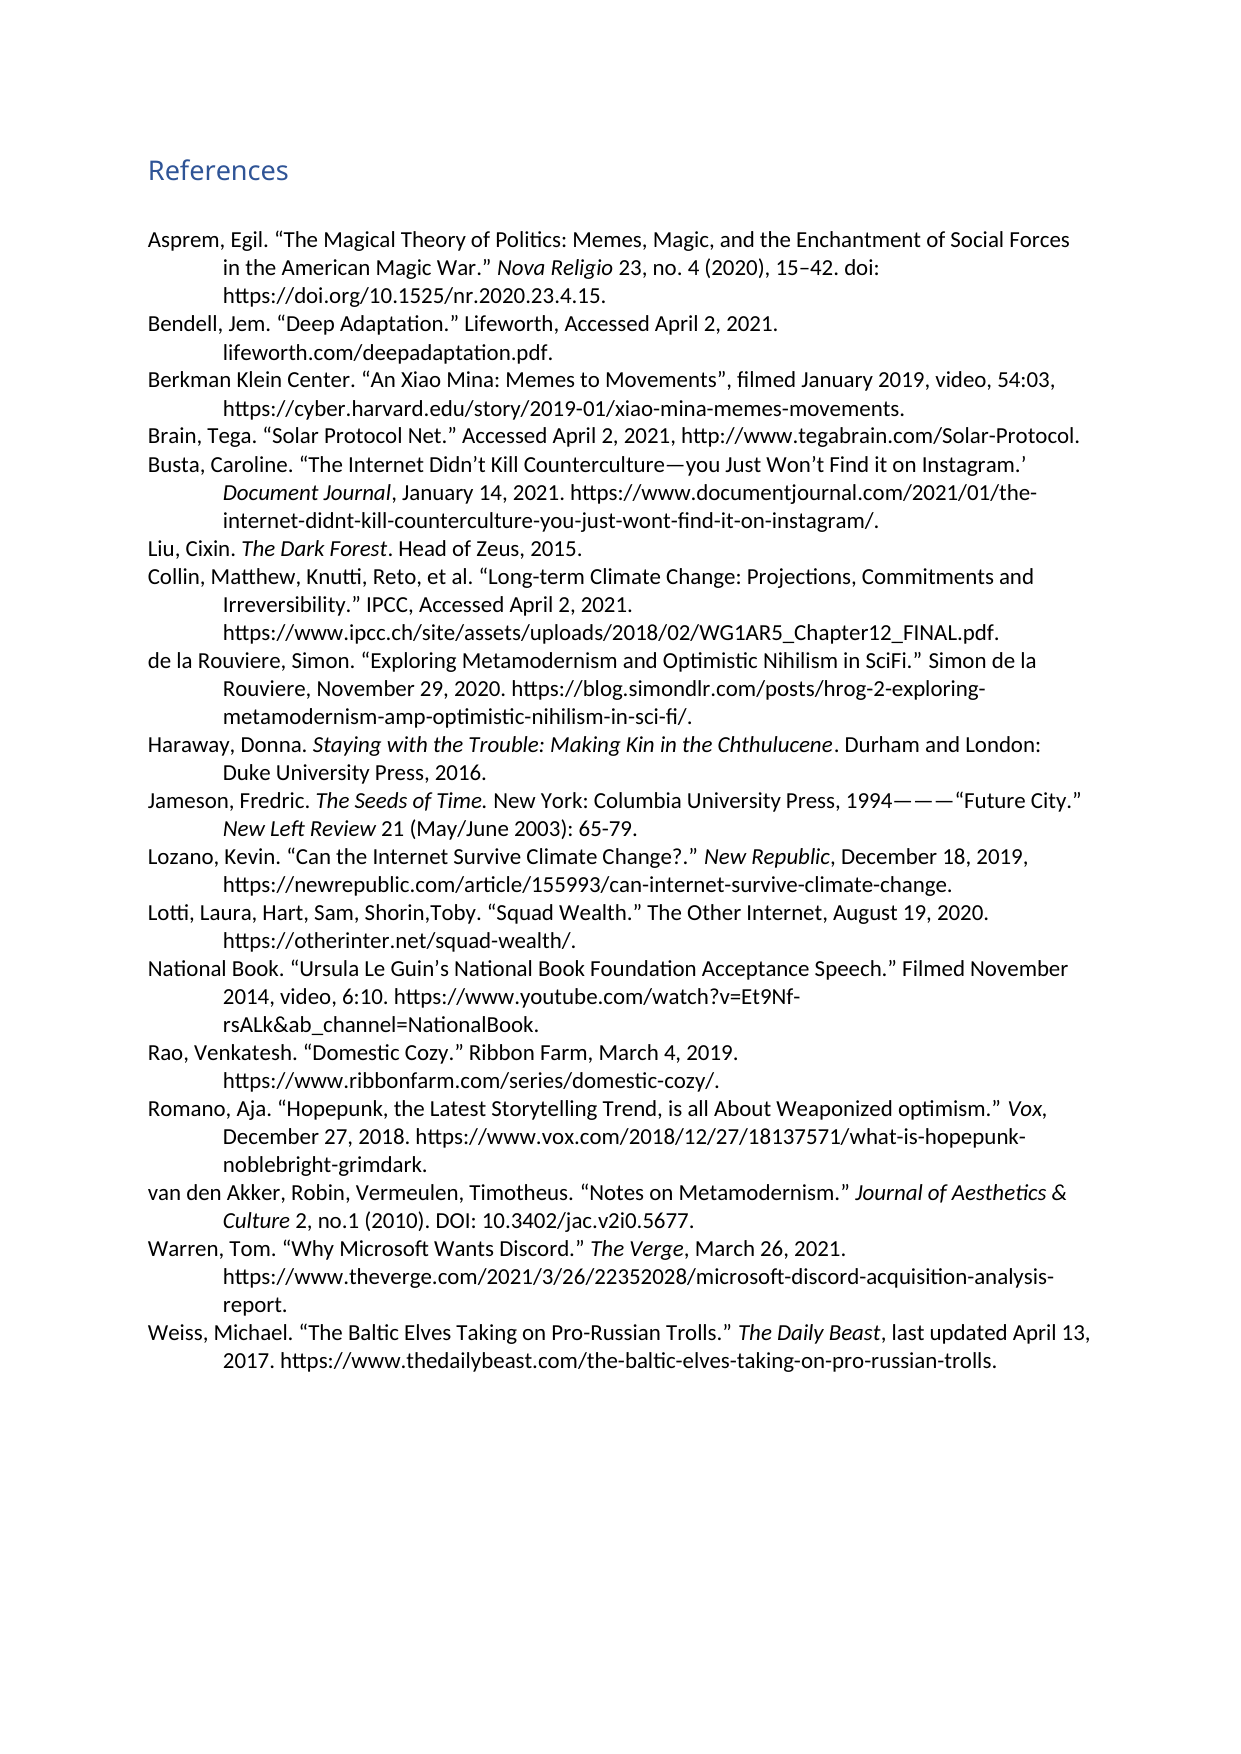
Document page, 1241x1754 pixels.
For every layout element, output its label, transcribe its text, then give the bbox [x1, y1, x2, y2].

text Collin, Matthew, Knutti, Reto, et al. “Long-term Climate Change: Projections, Commitments and Irreversibility.” IPCC, Accessed April 2, 2021. https://www.ipcc.ch/site/assets/uploads/2018/02/WG1AR5_Chapter12_FINAL.pdf. [148, 562, 1093, 646]
text Liu, Cixin. The Dark Forest. Head of Zeus, 2015. [148, 534, 1093, 562]
text van den Akker, Robin, Vermeulen, Timotheus. “Notes on Metamodernism.” Journal of Aesthetics & Culture 2, no.1 (2010). DOI: 10.3402/jac.v2i0.5677. [148, 1178, 1093, 1234]
text Busta, Caroline. “The Internet Didn’t Kill Counterculture—you Just Won’t Find it on Instagram.’ Document Journal, January 14, 2021. https://www.documentjournal.com/2021/01/the-internet-didnt-kill-counterculture-you-just-wont-find-it-on-instagram/. [148, 450, 1093, 534]
text Haraway, Donna. Staying with the Trouble: Making Kin in the Chthulucene. Durham and London: Duke University Press, 2016. [148, 730, 1093, 786]
text Lozano, Kevin. “Can the Internet Survive Climate Change?.” New Republic, December 18, 2019, https://newrepublic.com/article/155993/can-internet-survive-climate-change. [148, 842, 1093, 898]
text Rao, Venkatesh. “Domestic Cozy.” Ribbon Farm, March 4, 2019. https://www.ribbonfarm.com/series/domestic-cozy/. [148, 1038, 1093, 1094]
text Asprem, Egil. “The Magical Theory of Politics: Memes, Magic, and the Enchantment of Social Forces in the American Magic War.” Nova Religio 23, no. 4 (2020), 15–42. doi: https://doi.org/10.1525/nr.2020.23.4.15. [148, 226, 1093, 309]
text National Book. “Ursula Le Guin’s National Book Foundation Acceptance Speech.” Filmed November 2014, video, 6:10. https://www.youtube.com/watch?v=Et9Nf-rsALk&ab_channel=NationalBook. [148, 954, 1093, 1038]
text Jameson, Fredric. The Seeds of Time. New York: Columbia University Press, 1994———“Future City.” New Left Review 21 (May/June 2003): 65-79. [148, 786, 1093, 842]
text Bendell, Jem. “Deep Adaptation.” Lifeworth, Accessed April 2, 2021. lifeworth.com/deepadaptation.pdf. [148, 309, 1093, 366]
text Weiss, Michael. “The Baltic Elves Taking on Pro-Russian Trolls.” The Daily Beast, last updated April 13, 2017. https://www.thedailybeast.com/the-baltic-elves-taking-on-pro-russian-trolls. [148, 1318, 1093, 1374]
text Romano, Aja. “Hopepunk, the Latest Storytelling Trend, is all About Weaponized optimism.” Vox, December 27, 2018. https://www.vox.com/2018/12/27/18137571/what-is-hopepunk-noblebright-grimdark. [148, 1094, 1093, 1178]
text Warren, Tom. “Why Microsoft Wants Discord.” The Verge, March 26, 2021. https://www.theverge.com/2021/3/26/22352028/microsoft-discord-acquisition-analysis-report. [148, 1234, 1093, 1318]
text Berkman Klein Center. “An Xiao Mina: Memes to Movements”, filmed January 2019, video, 54:03, https://cyber.harvard.edu/story/2019-01/xiao-mina-memes-movements. [148, 366, 1093, 422]
subtitle References [148, 152, 1093, 226]
text de la Rouviere, Simon. “Exploring Metamodernism and Optimistic Nihilism in SciFi.” Simon de la Rouviere, November 29, 2020. https://blog.simondlr.com/posts/hrog-2-exploring-metamodernism-amp-optimistic-nihilism-in-sci-fi/. [148, 646, 1093, 730]
text Brain, Tega. “Solar Protocol Net.” Accessed April 2, 2021, http://www.tegabrain.com/Solar-Protocol. [148, 422, 1093, 450]
text Lotti, Laura, Hart, Sam, Shorin,Toby. “Squad Wealth.” The Other Internet, August 19, 2020. https://otherinter.net/squad-wealth/. [148, 898, 1093, 954]
